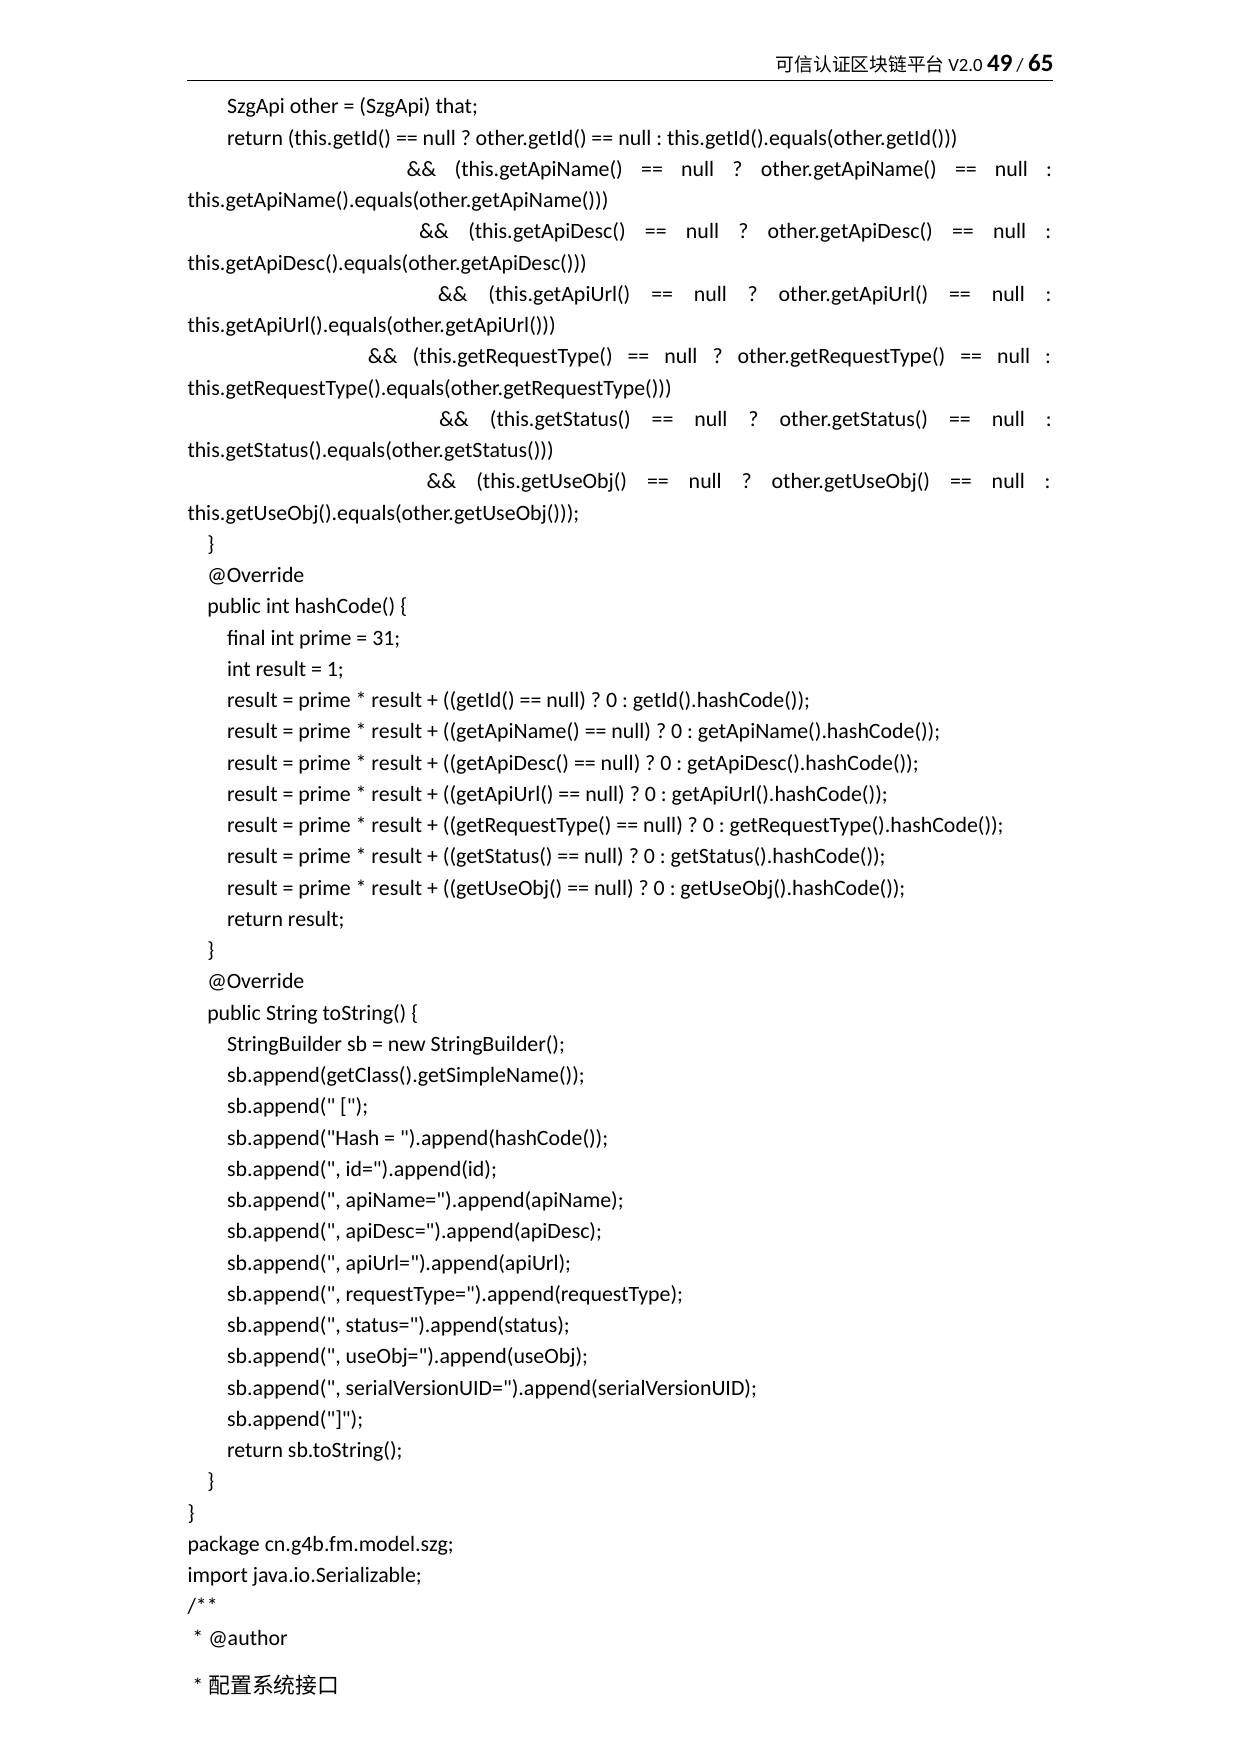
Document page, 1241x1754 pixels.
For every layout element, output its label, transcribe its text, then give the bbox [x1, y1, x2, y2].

text } [187, 1465, 1053, 1497]
text * 配置系统接口 [187, 1653, 1053, 1715]
text return (this.getId() == null ? other.getId() == null : this.getId().equals(other.getId())) [187, 122, 1053, 153]
text } [187, 934, 1053, 965]
text } [187, 1497, 1053, 1528]
text @Override [187, 559, 1053, 590]
text package cn.g4b.fm.model.szg; [187, 1528, 1053, 1559]
text && (this.getApiUrl() == null ? other.getApiUrl() == null : this.getApiUrl().equals(other.getApiUrl())) [187, 278, 1053, 340]
text return result; [187, 903, 1053, 934]
text sb.append("]"); [187, 1403, 1053, 1434]
text sb.append(", serialVersionUID=").append(serialVersionUID); [187, 1372, 1053, 1403]
text int result = 1; [187, 653, 1053, 684]
text result = prime * result + ((getRequestType() == null) ? 0 : getRequestType().hashCode()); [187, 809, 1053, 840]
text @Override [187, 965, 1053, 997]
text public int hashCode() { [187, 590, 1053, 622]
text && (this.getRequestType() == null ? other.getRequestType() == null : this.getRequestType().equals(other.getRequestType())) [187, 340, 1053, 403]
text sb.append(", apiName=").append(apiName); [187, 1184, 1053, 1215]
text sb.append(", status=").append(status); [187, 1309, 1053, 1340]
text sb.append(", useObj=").append(useObj); [187, 1340, 1053, 1372]
text } [187, 528, 1053, 559]
text && (this.getUseObj() == null ? other.getUseObj() == null : this.getUseObj().equals(other.getUseObj())); [187, 465, 1053, 528]
text sb.append("Hash = ").append(hashCode()); [187, 1122, 1053, 1153]
text result = prime * result + ((getId() == null) ? 0 : getId().hashCode()); [187, 684, 1053, 715]
text sb.append(" ["); [187, 1090, 1053, 1122]
text && (this.getStatus() == null ? other.getStatus() == null : this.getStatus().equals(other.getStatus())) [187, 403, 1053, 465]
text sb.append(", requestType=").append(requestType); [187, 1278, 1053, 1309]
text StringBuilder sb = new StringBuilder(); [187, 1028, 1053, 1059]
text sb.append(", apiUrl=").append(apiUrl); [187, 1247, 1053, 1278]
text && (this.getApiDesc() == null ? other.getApiDesc() == null : this.getApiDesc().equals(other.getApiDesc())) [187, 215, 1053, 278]
text import java.io.Serializable; [187, 1559, 1053, 1590]
text * @author [187, 1622, 1053, 1653]
text sb.append(getClass().getSimpleName()); [187, 1059, 1053, 1090]
text SzgApi other = (SzgApi) that; [187, 90, 1053, 122]
text result = prime * result + ((getApiUrl() == null) ? 0 : getApiUrl().hashCode()); [187, 778, 1053, 809]
text sb.append(", id=").append(id); [187, 1153, 1053, 1184]
text result = prime * result + ((getStatus() == null) ? 0 : getStatus().hashCode()); [187, 840, 1053, 872]
text /** [187, 1590, 1053, 1622]
text sb.append(", apiDesc=").append(apiDesc); [187, 1215, 1053, 1247]
text result = prime * result + ((getApiDesc() == null) ? 0 : getApiDesc().hashCode()); [187, 747, 1053, 778]
text public String toString() { [187, 997, 1053, 1028]
text && (this.getApiName() == null ? other.getApiName() == null : this.getApiName().equals(other.getApiName())) [187, 153, 1053, 215]
text final int prime = 31; [187, 622, 1053, 653]
text result = prime * result + ((getUseObj() == null) ? 0 : getUseObj().hashCode()); [187, 872, 1053, 903]
text return sb.toString(); [187, 1434, 1053, 1465]
text result = prime * result + ((getApiName() == null) ? 0 : getApiName().hashCode()); [187, 715, 1053, 747]
